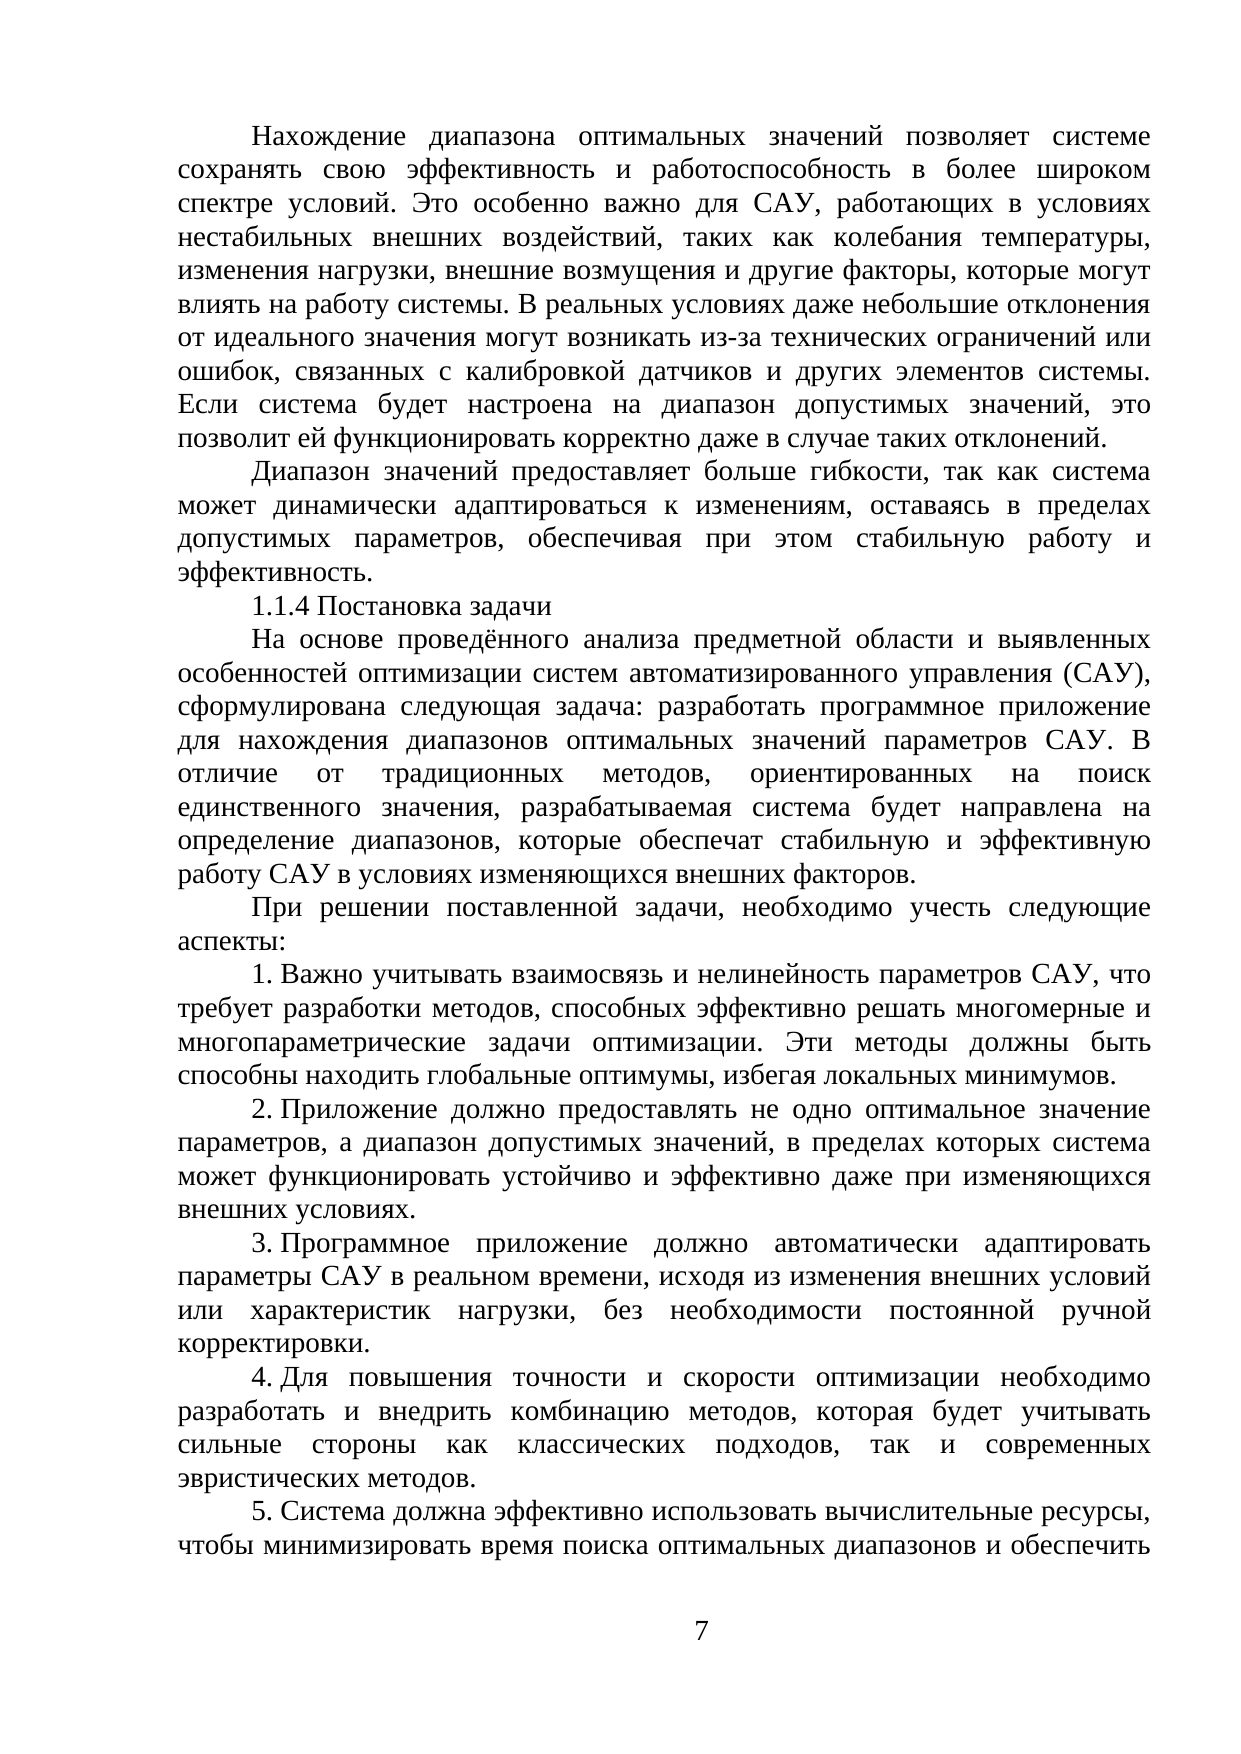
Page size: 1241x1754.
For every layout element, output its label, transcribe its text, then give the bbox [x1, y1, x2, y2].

text Нахождение диапазона оптимальных значений позволяет системе сохранять свою эффективность и работоспособность в более широком спектре условий. Это особенно важно для САУ, работающих в условиях нестабильных внешних воздействий, таких как колебания температуры, изменения нагрузки, внешние возмущения и другие факторы, которые могут влиять на работу системы. В реальных условиях даже небольшие отклонения от идеального значения могут возникать из-за технических ограничений или ошибок, связанных с калибровкой датчиков и других элементов системы. Если система будет настроена на диапазон допустимых значений, это позволит ей функционировать корректно даже в случае таких отклонений. [177, 118, 1152, 453]
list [177, 1493, 1152, 1560]
list Для повышения точности и скорости оптимизации необходимо разработать и внедрить комбинацию методов, которая будет учитывать сильные стороны как классических подходов, так и современных эвристических методов. [177, 1359, 1152, 1493]
list Программное приложение должно автоматически адаптировать параметры САУ в реальном времени, исходя из изменения внешних условий или характеристик нагрузки, без необходимости постоянной ручной корректировки. [177, 1225, 1152, 1359]
list Важно учитывать взаимосвязь и нелинейность параметров САУ, что требует разработки методов, способных эффективно решать многомерные и многопараметрические задачи оптимизации. Эти методы должны быть способны находить глобальные оптимумы, избегая локальных минимумов. [177, 957, 1152, 1091]
list Приложение должно предоставлять не одно оптимальное значение параметров, а диапазон допустимых значений, в пределах которых система может функционировать устойчиво и эффективно даже при изменяющихся внешних условиях. [177, 1091, 1152, 1225]
text На основе проведённого анализа предметной области и выявленных особенностей оптимизации систем автоматизированного управления (САУ), сформулирована следующая задача: разработать программное приложение для нахождения диапазонов оптимальных значений параметров САУ. В отличие от традиционных методов, ориентированных на поиск единственного значения, разрабатываемая система будет направлена на определение диапазонов, которые обеспечат стабильную и эффективную работу САУ в условиях изменяющихся внешних факторов. [177, 621, 1152, 889]
subtitle 1.1.4 Постановка задачи [177, 588, 1152, 621]
text При решении поставленной задачи, необходимо учесть следующие аспекты: [177, 889, 1152, 957]
text Диапазон значений предоставляет больше гибкости, так как система может динамически адаптироваться к изменениям, оставаясь в пределах допустимых параметров, обеспечивая при этом стабильную работу и эффективность. [177, 453, 1152, 588]
